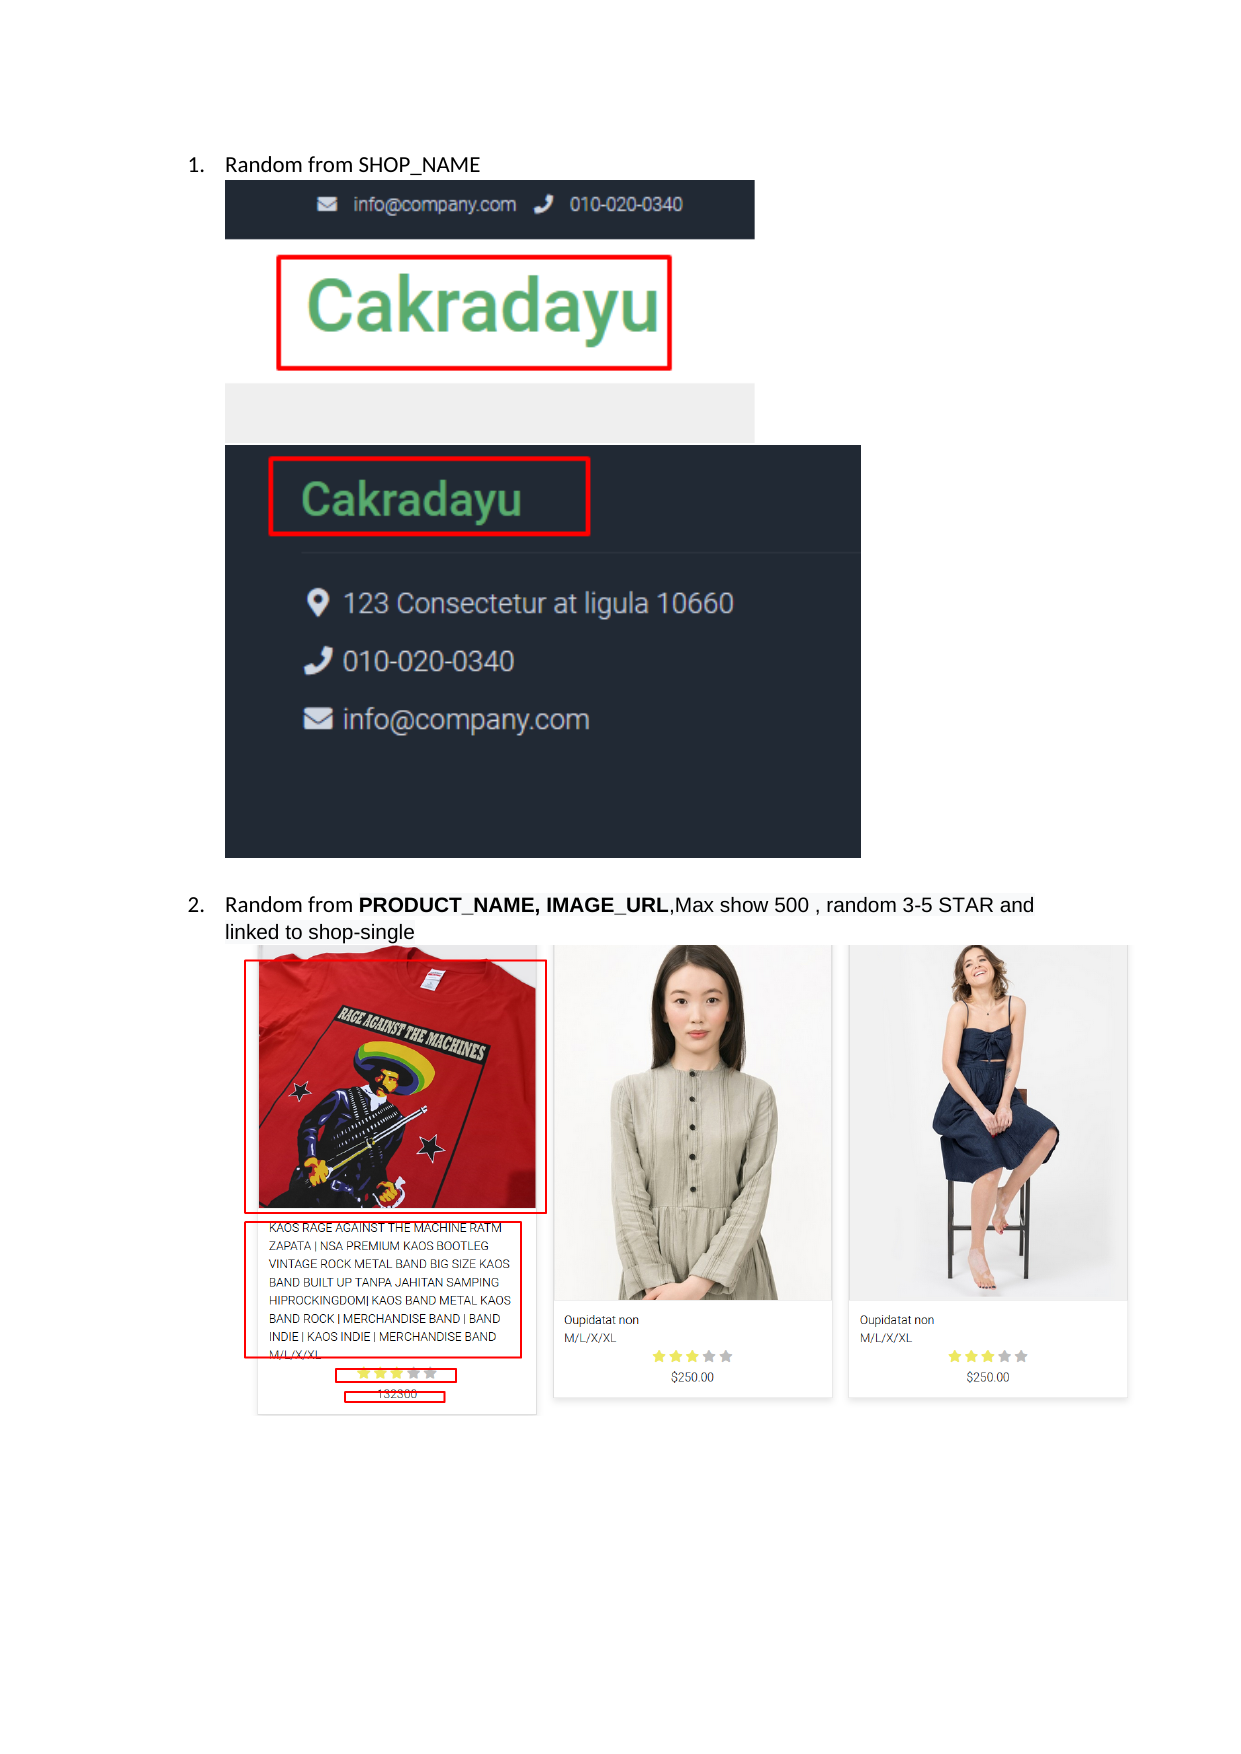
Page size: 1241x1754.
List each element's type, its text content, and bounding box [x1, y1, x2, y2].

picture [225, 945, 1166, 1416]
list Random from PRODUCT_NAME, IMAGE_URL,Max show 500 , random 3-5 STAR and linked to shop-single [187, 890, 1090, 944]
list Random from SHOP_NAME [187, 150, 1090, 178]
picture [225, 445, 861, 858]
picture [225, 180, 755, 443]
